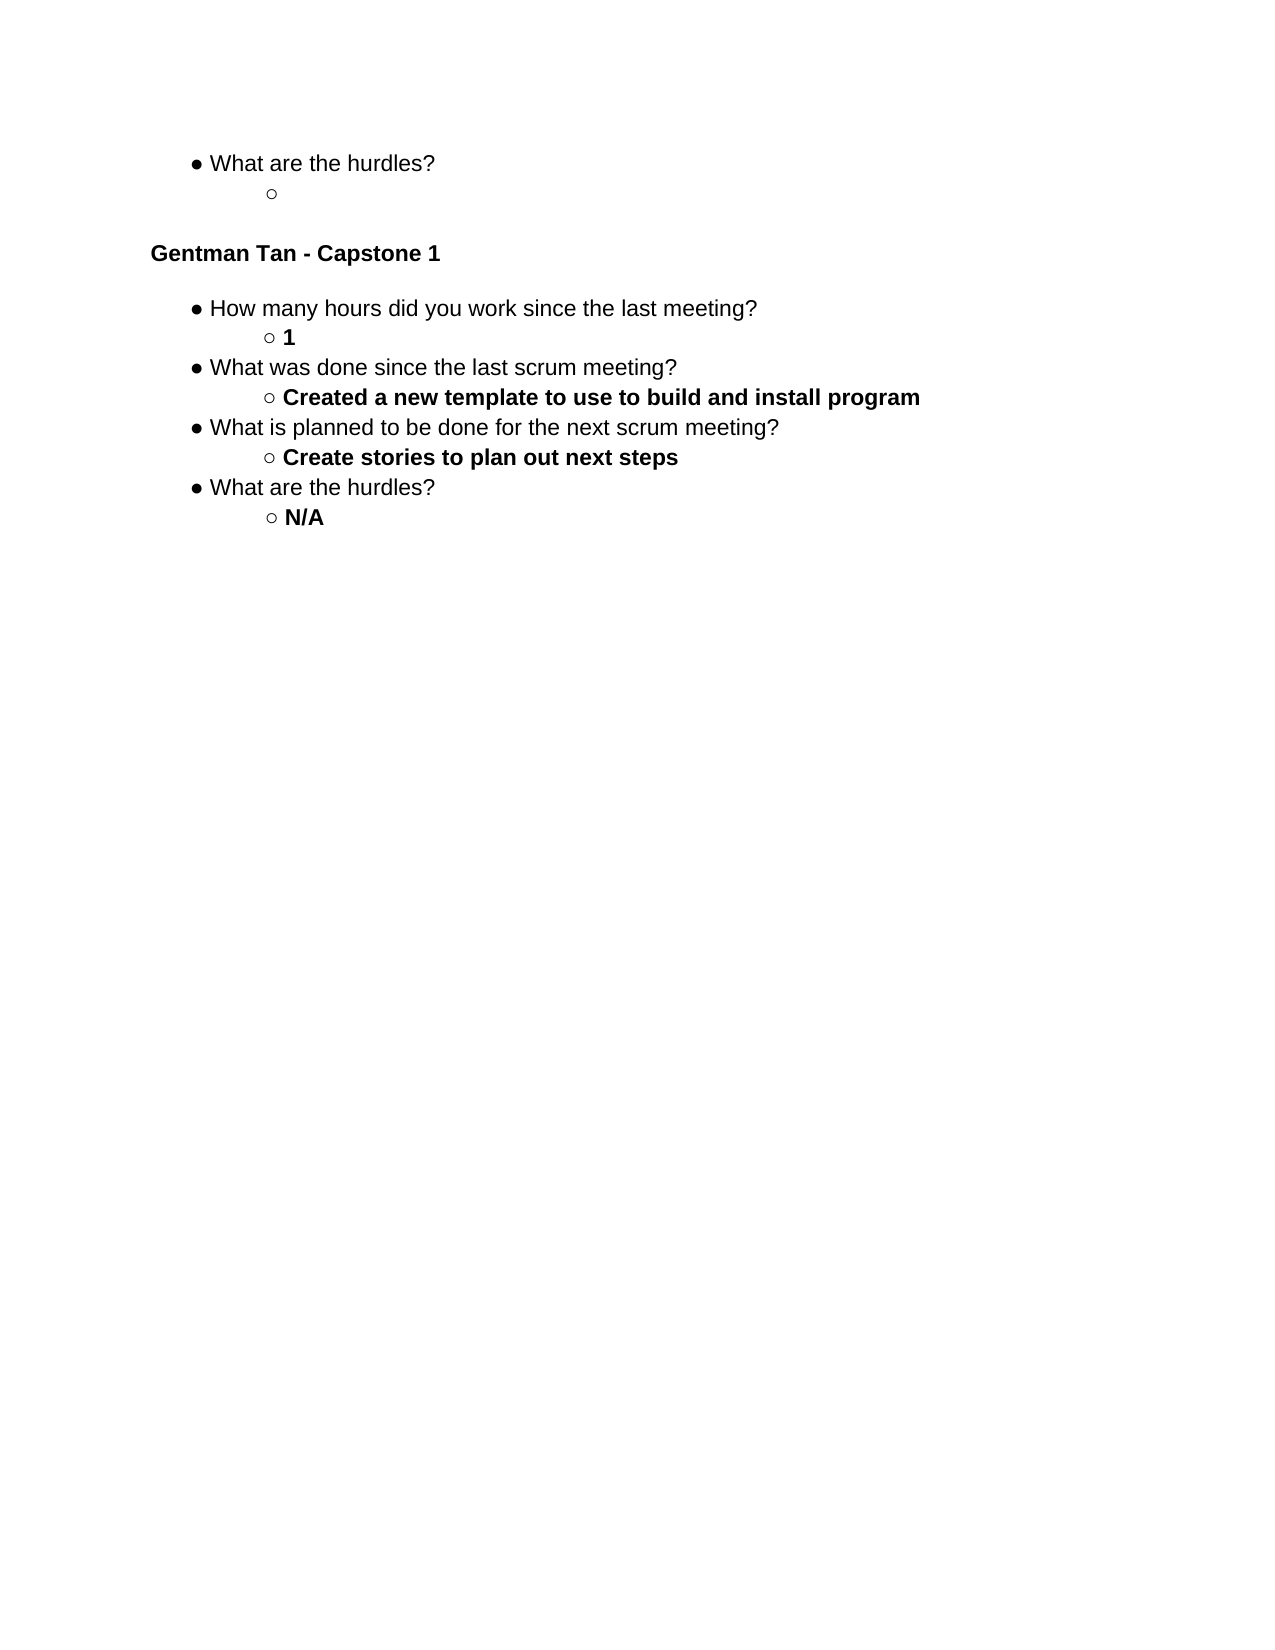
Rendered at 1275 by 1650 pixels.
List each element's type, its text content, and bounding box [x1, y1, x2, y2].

text ○ Create stories to plan out next steps [262, 444, 1123, 470]
text ○ 1 [262, 323, 1123, 350]
text ● How many hours did you work since the last meeting? [189, 295, 1123, 321]
text ● What are the hurdles? [189, 474, 1125, 500]
text ● What are the hurdles? [189, 150, 1125, 176]
text ○ Created a new template to use to build and install program [262, 384, 1123, 410]
text Gentman Tan - Capstone 1 [150, 240, 1125, 266]
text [189, 353, 1123, 380]
text ○ N/A [264, 504, 1125, 530]
text ○ [264, 180, 1125, 206]
text ● What is planned to be done for the next scrum meeting? [189, 414, 1123, 440]
